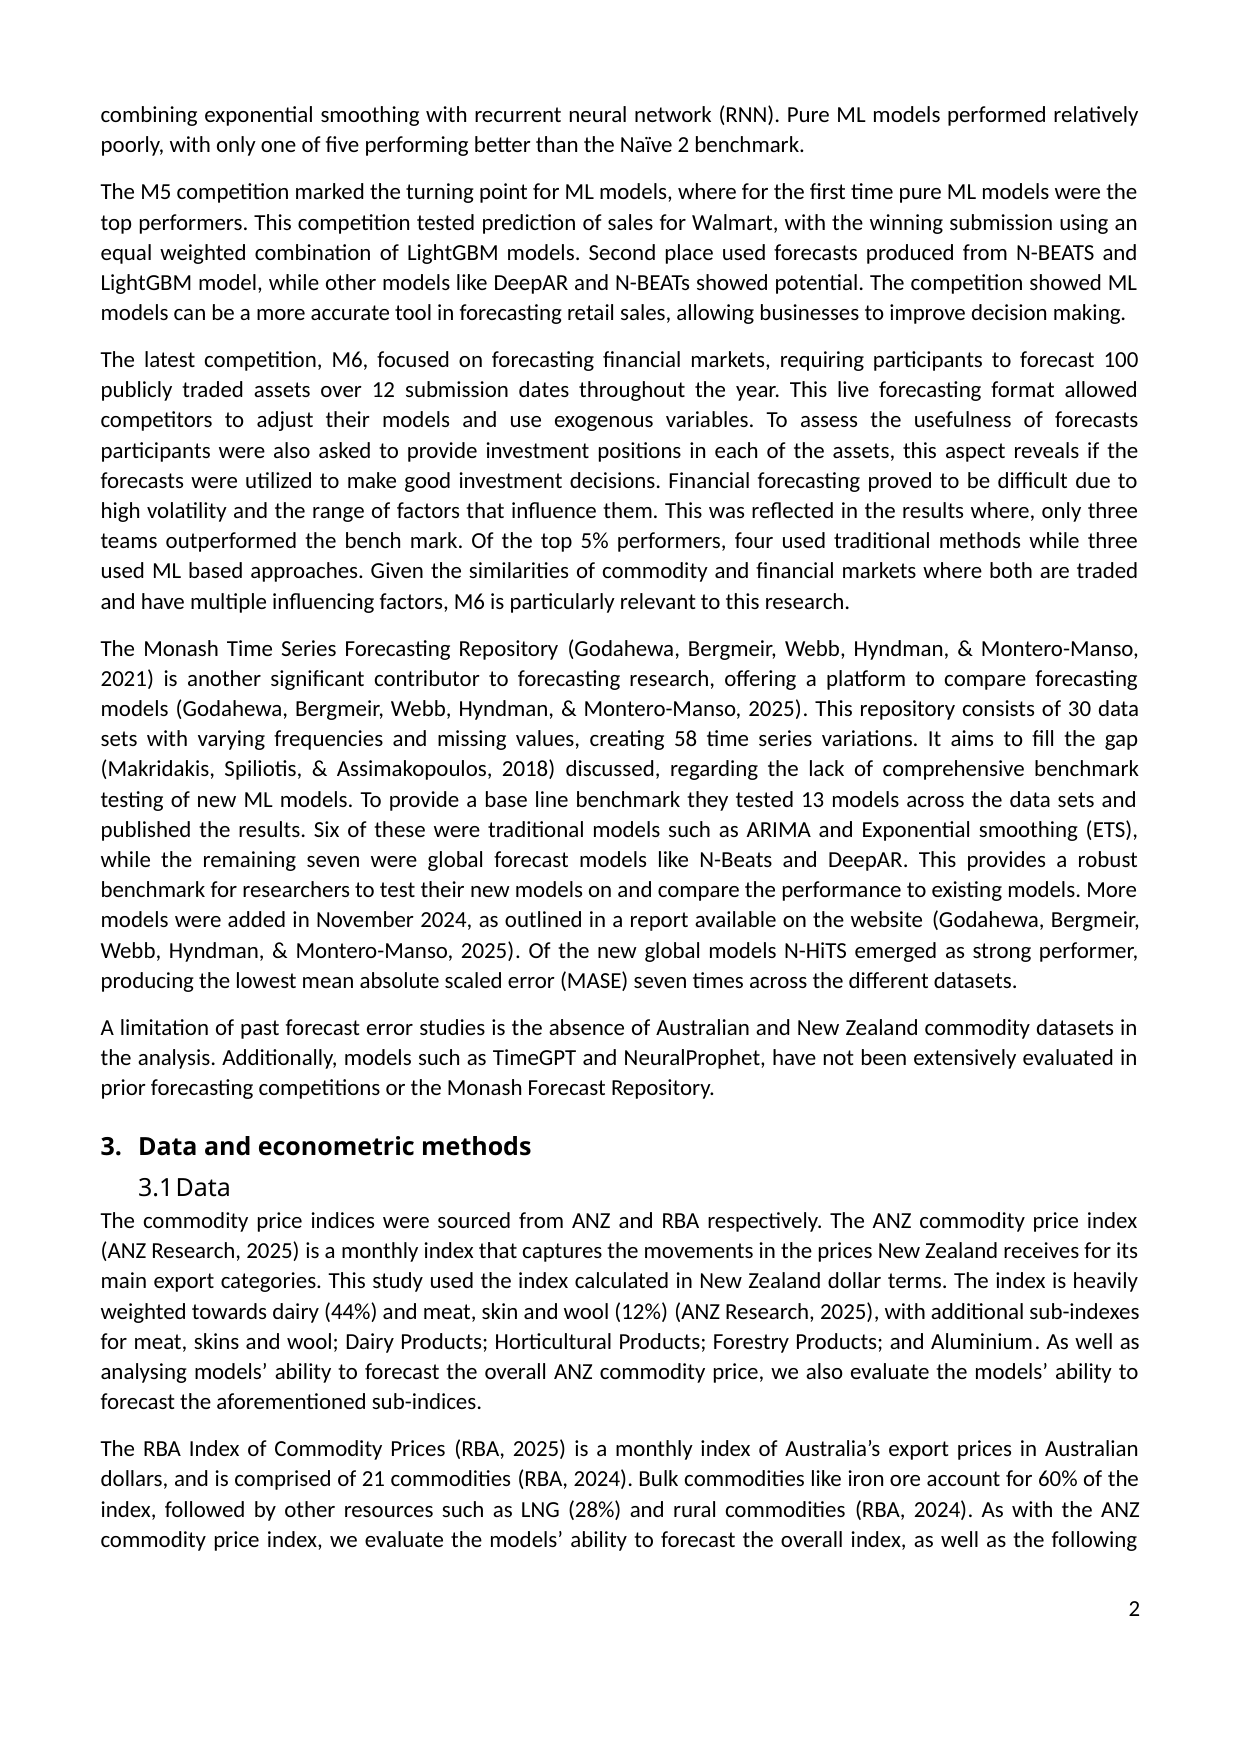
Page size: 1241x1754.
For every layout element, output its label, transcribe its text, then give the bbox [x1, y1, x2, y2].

text The latest competition, M6, focused on forecasting financial markets, requiring participants to forecast 100 publicly traded assets over 12 submission dates throughout the year. This live forecasting format allowed competitors to adjust their models and use exogenous variables. To assess the usefulness of forecasts participants were also asked to provide investment positions in each of the assets, this aspect reveals if the forecasts were utilized to make good investment decisions. Financial forecasting proved to be difficult due to high volatility and the range of factors that influence them. This was reflected in the results where, only three teams outperformed the bench mark. Of the top 5% performers, four used traditional methods while three used ML based approaches. Given the similarities of commodity and financial markets where both are traded and have multiple influencing factors, M6 is particularly relevant to this research. [100, 345, 1140, 615]
text The M5 competition marked the turning point for ML models, where for the first time pure ML models were the top performers. This competition tested prediction of sales for Walmart, with the winning submission using an equal weighted combination of LightGBM models. Second place used forecasts produced from N-BEATS and LightGBM model, while other models like DeepAR and N-BEATs showed potential. The competition showed ML models can be a more accurate tool in forecasting retail sales, allowing businesses to improve decision making. [100, 177, 1140, 326]
text The commodity price indices were sourced from ANZ and RBA respectively. The ANZ commodity price index is a monthly index that captures the movements in the prices New Zealand receives for its main export categories. This study used the index calculated in New Zealand dollar terms. The index is heavily weighted towards dairy (44%) and meat, skin and wool (12%) , with additional sub-indexes for meat, skins and wool; Dairy Products; Horticultural Products; Forestry Products; and Aluminium. As well as analysing models’ ability to forecast the overall ANZ commodity price, we also evaluate the models’ ability to forecast the aforementioned sub-indices. [100, 1206, 1140, 1416]
subtitle Data [138, 1169, 1140, 1203]
text The Monash Time Series Forecasting Repository is another significant contributor to forecasting research, offering a platform to compare forecasting models . This repository consists of 30 data sets with varying frequencies and missing values, creating 58 time series variations. It aims to fill the gap discussed, regarding the lack of comprehensive benchmark testing of new ML models. To provide a base line benchmark they tested 13 models across the data sets and published the results. Six of these were traditional models such as ARIMA and Exponential smoothing (ETS), while the remaining seven were global forecast models like N-Beats and DeepAR. This provides a robust benchmark for researchers to test their new models on and compare the performance to existing models. More models were added in November 2024, as outlined in a report available on the website . Of the new global models N-HiTS emerged as strong performer, producing the lowest mean absolute scaled error (MASE) seven times across the different datasets. [100, 634, 1140, 994]
text A limitation of past forecast error studies is the absence of Australian and New Zealand commodity datasets in the analysis. Additionally, models such as TimeGPT and NeuralProphet, have not been extensively evaluated in prior forecasting competitions or the Monash Forecast Repository. [100, 1013, 1140, 1101]
subtitle Data and econometric methods [100, 1128, 1140, 1163]
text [100, 100, 1140, 159]
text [100, 1434, 1140, 1553]
